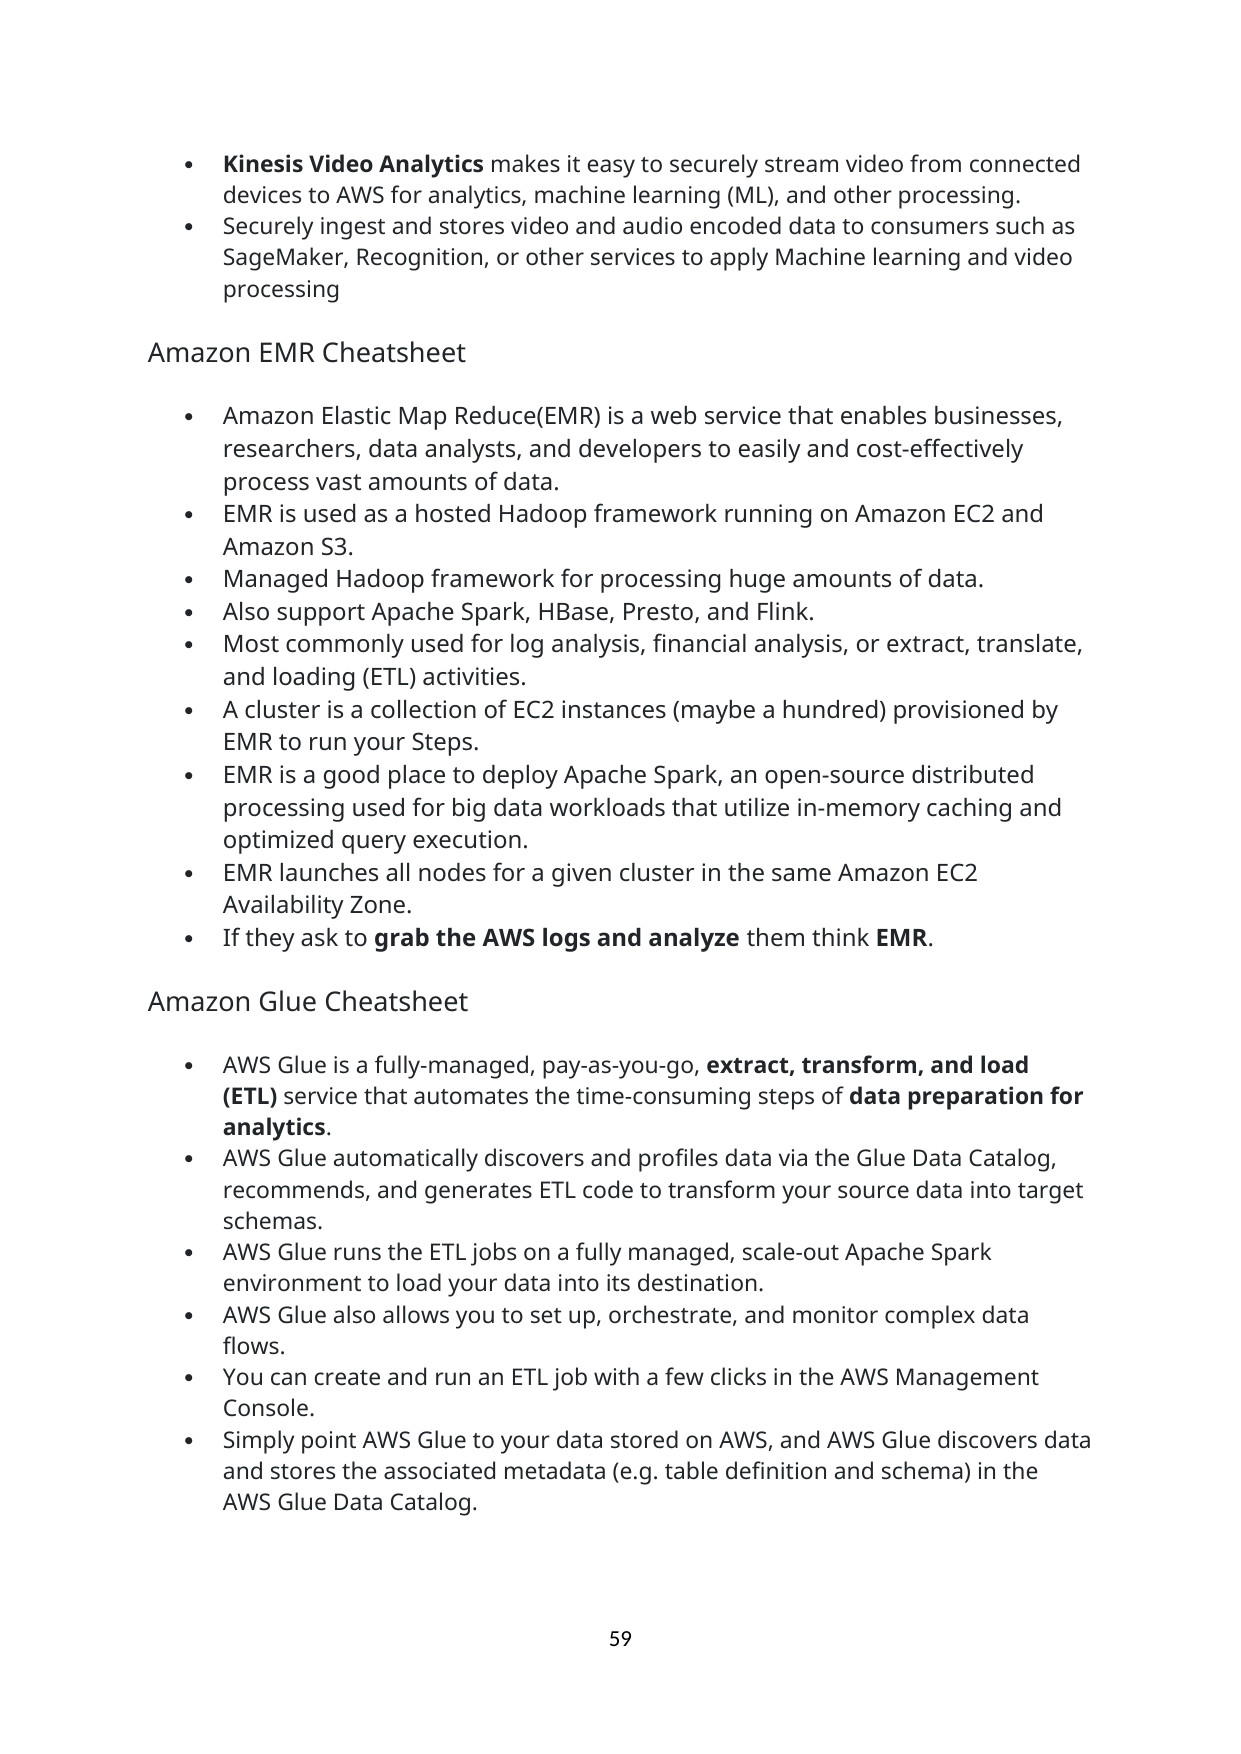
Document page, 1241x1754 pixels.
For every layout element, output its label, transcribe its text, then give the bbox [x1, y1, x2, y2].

subtitle Amazon Glue Cheatsheet [148, 982, 1093, 1019]
list Securely ingest and stores video and audio encoded data to consumers such as SageMaker, Recognition, or other services to apply Machine learning and video processing [185, 210, 1093, 304]
list Amazon Elastic Map Reduce(EMR) is a web service that enables businesses, researchers, data analysts, and developers to easily and cost-effectively process vast amounts of data. [185, 399, 1093, 497]
list If they ask to grab the AWS logs and analyze them think EMR. [185, 921, 1093, 953]
list Most commonly used for log analysis, financial analysis, or extract, translate, and loading (ETL) activities. [185, 627, 1093, 692]
list A cluster is a collection of EC2 instances (maybe a hundred) provisioned by EMR to run your Steps. [185, 692, 1093, 758]
subtitle Amazon EMR Cheatsheet [148, 333, 1093, 370]
list Simply point AWS Glue to your data stored on AWS, and AWS Glue discovers data and stores the associated metadata (e.g. table definition and schema) in the AWS Glue Data Catalog. [185, 1423, 1093, 1517]
list Also support Apache Spark, HBase, Presto, and Flink. [185, 595, 1093, 627]
list AWS Glue is a fully-managed, pay-as-you-go, extract, transform, and load (ETL) service that automates the time-consuming steps of data preparation for analytics. [185, 1048, 1093, 1142]
list Managed Hadoop framework for processing huge amounts of data. [185, 562, 1093, 595]
list You can create and run an ETL job with a few clicks in the AWS Management Console. [185, 1361, 1093, 1423]
list EMR is a good place to deploy Apache Spark, an open-source distributed processing used for big data workloads that utilize in-memory caching and optimized query execution. [185, 758, 1093, 856]
list Kinesis Video Analytics makes it easy to securely stream video from connected devices to AWS for analytics, machine learning (ML), and other processing. [185, 148, 1093, 210]
list AWS Glue automatically discovers and profiles data via the Glue Data Catalog, recommends, and generates ETL code to transform your source data into target schemas. [185, 1142, 1093, 1236]
list EMR launches all nodes for a given cluster in the same Amazon EC2 Availability Zone. [185, 856, 1093, 921]
list EMR is used as a hosted Hadoop framework running on Amazon EC2 and Amazon S3. [185, 497, 1093, 562]
list AWS Glue runs the ETL jobs on a fully managed, scale-out Apache Spark environment to load your data into its destination. [185, 1236, 1093, 1298]
list AWS Glue also allows you to set up, orchestrate, and monitor complex data flows. [185, 1298, 1093, 1361]
